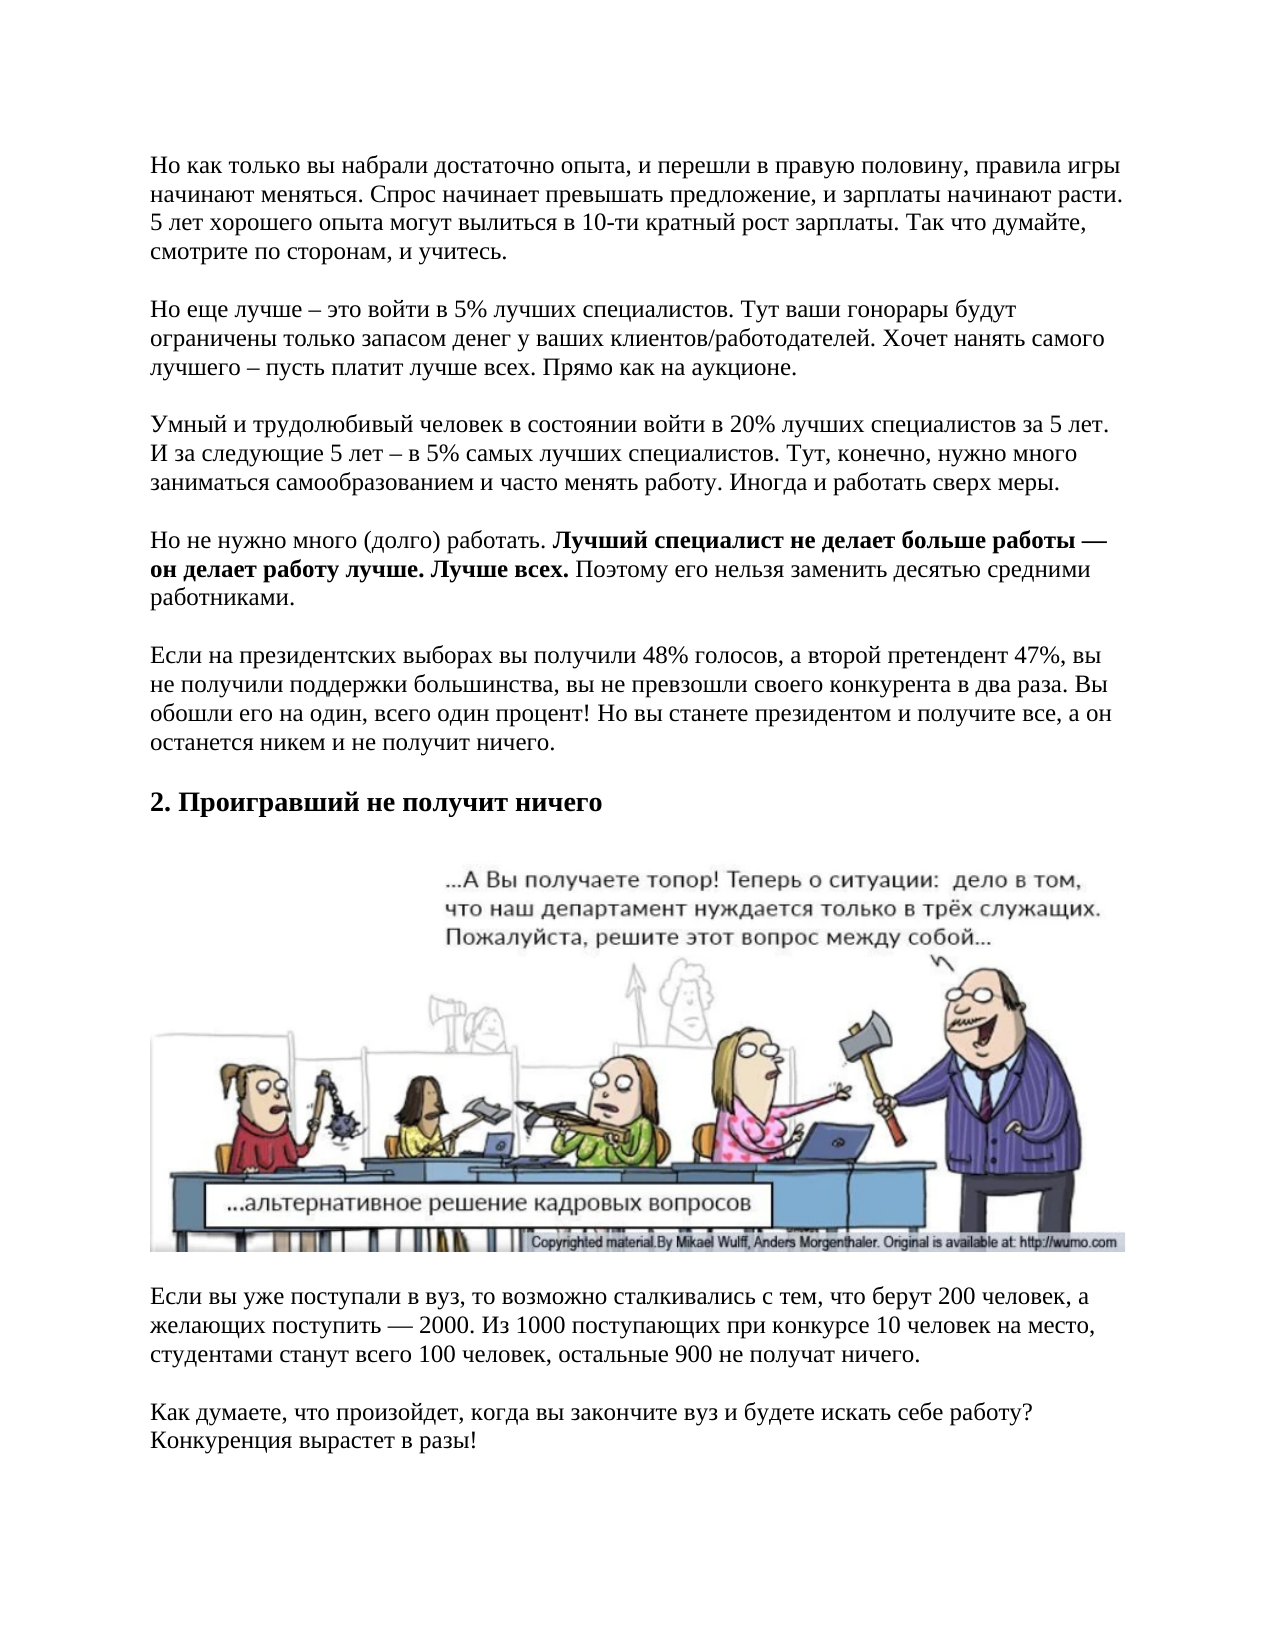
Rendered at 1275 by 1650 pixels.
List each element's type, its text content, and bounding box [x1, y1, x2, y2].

text Как думаете, что произойдет, когда вы закончите вуз и будете искать себе работу? Конкуренция вырастет в разы! [150, 1397, 1125, 1454]
text Но еще лучше – это войти в 5% лучших специалистов. Тут ваши гонорары будут ограничены только запасом денег у ваших клиентов/работодателей. Хочет нанять самого лучшего – пусть платит лучше всех. Прямо как на аукционе. [150, 294, 1125, 380]
text Но не нужно много (долго) работать. Лучший специалист не делает больше работы — он делает работу лучше. Лучше всех. Поэтому его нельзя заменить десятью средними работниками. [150, 525, 1125, 611]
text Если вы уже поступали в вуз, то возможно сталкивались с тем, что берут 200 человек, а желающих поступить — 2000. Из 1000 поступающих при конкурсе 10 человек на место, студентами станут всего 100 человек, остальные 900 не получат ничего. [150, 1281, 1125, 1367]
picture [150, 846, 1125, 1252]
text Если на президентских выборах вы получили 48% голосов, а второй претендент 47%, вы не получили поддержки большинства, вы не превзошли своего конкурента в два раза. Вы обошли его на один, всего один процент! Но вы станете президентом и получите все, а он останется никем и не получит ничего. [150, 640, 1125, 755]
text Умный и трудолюбивый человек в состоянии войти в 20% лучших специалистов за 5 лет. И за следующие 5 лет – в 5% самых лучших специалистов. Тут, конечно, нужно много заниматься самообразованием и часто менять работу. Иногда и работать сверх меры. [150, 409, 1125, 496]
text Но как только вы набрали достаточно опыта, и перешли в правую половину, правила игры начинают меняться. Спрос начинает превышать предложение, и зарплаты начинают расти. 5 лет хорошего опыта могут вылиться в 10-ти кратный рост зарплаты. Так что думайте, смотрите по сторонам, и учитесь. [150, 150, 1125, 265]
text 2. Проигравший не получит ничего [150, 784, 1125, 817]
